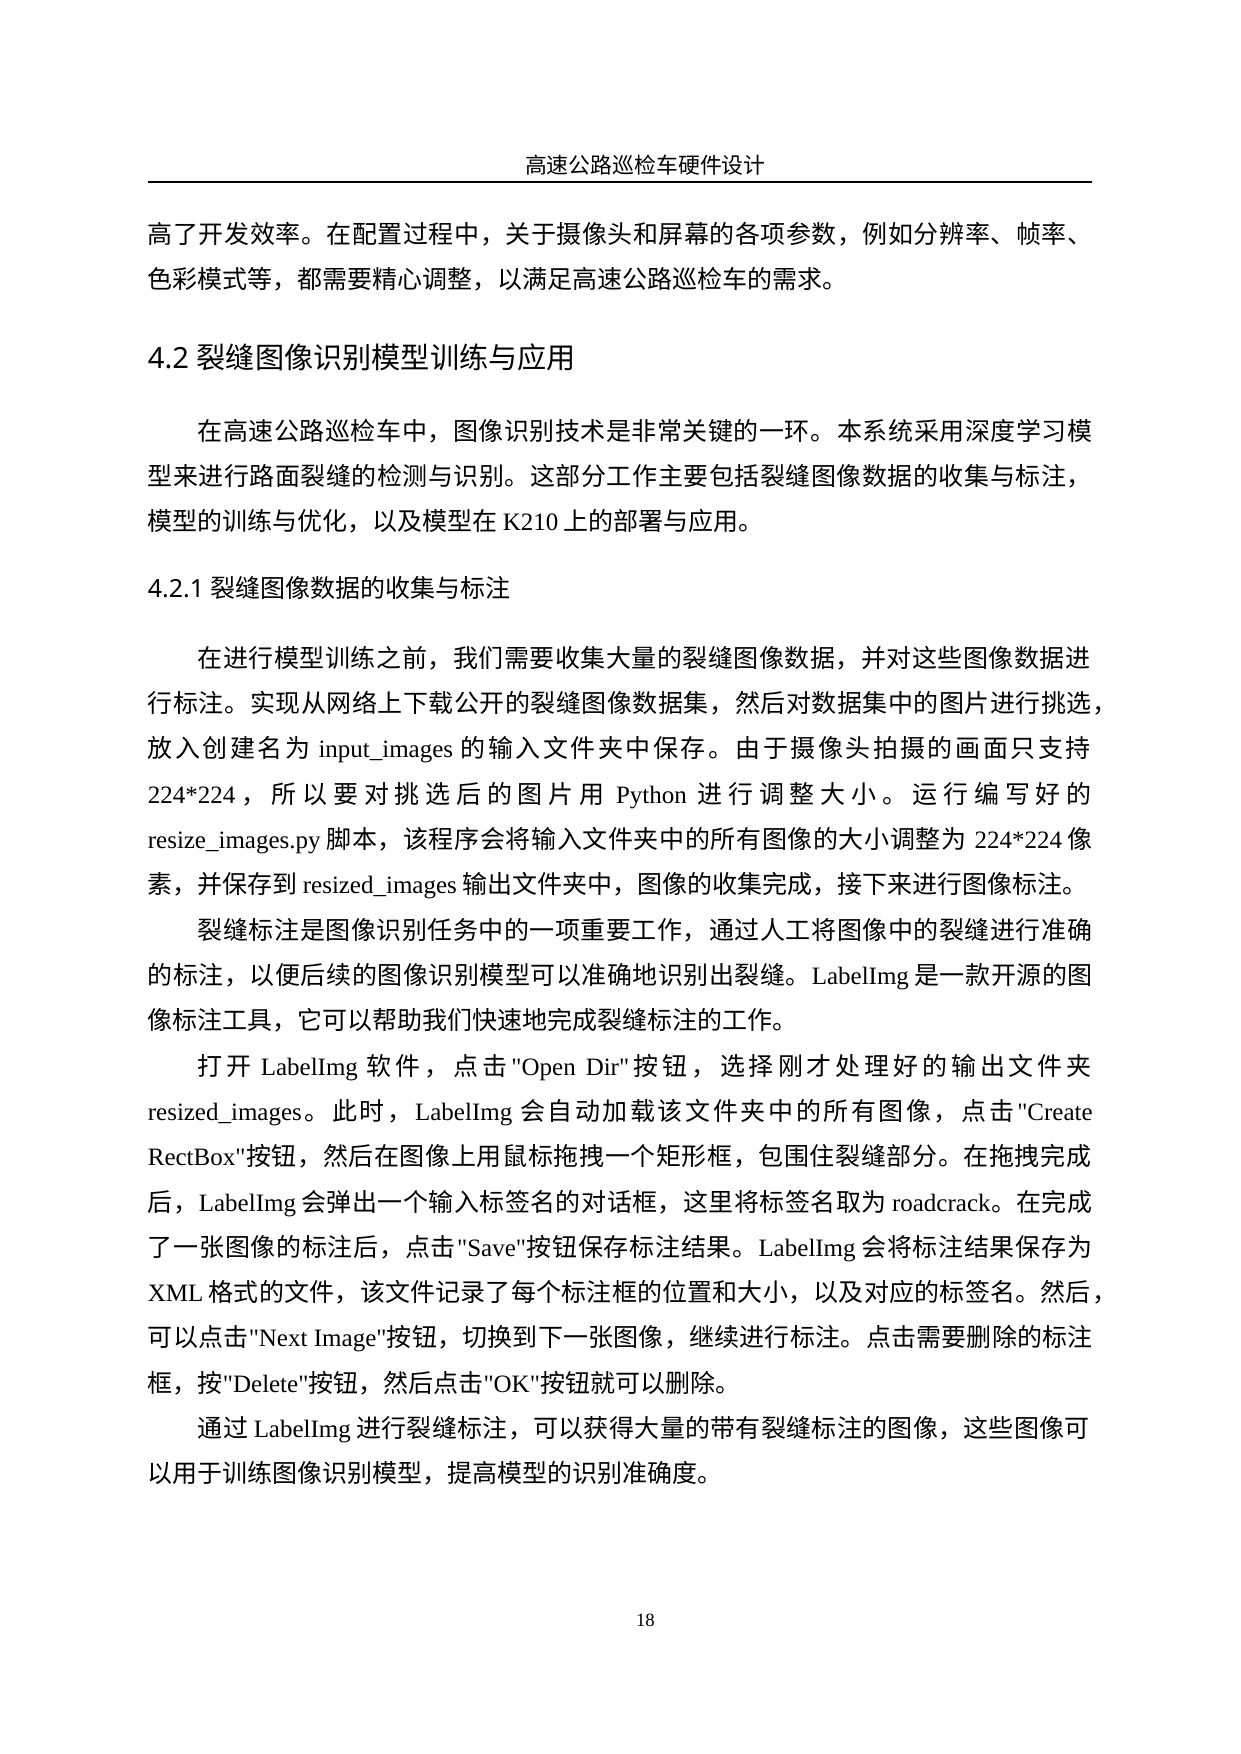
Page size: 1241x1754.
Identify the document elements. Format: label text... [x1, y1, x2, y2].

text 裂缝标注是图像识别任务中的一项重要工作，通过人工将图像中的裂缝进行准确的标注，以便后续的图像识别模型可以准确地识别出裂缝。LabelImg是一款开源的图像标注工具，它可以帮助我们快速地完成裂缝标注的工作。 [148, 910, 1092, 1037]
text 在高速公路巡检车中，图像识别技术是非常关键的一环。本系统采用深度学习模型来进行路面裂缝的检测与识别。这部分工作主要包括裂缝图像数据的收集与标注，模型的训练与优化，以及模型在K210上的部署与应用。 [148, 411, 1092, 538]
text 通过LabelImg进行裂缝标注，可以获得大量的带有裂缝标注的图像，这些图像可以用于训练图像识别模型，提高模型的识别准确度。 [148, 1408, 1092, 1490]
text 打开LabelImg软件，点击"Open Dir"按钮，选择刚才处理好的输出文件夹resized_images。此时，LabelImg会自动加载该文件夹中的所有图像，点击"Create RectBox"按钮，然后在图像上用鼠标拖拽一个矩形框，包围住裂缝部分。在拖拽完成后，LabelImg会弹出一个输入标签名的对话框，这里将标签名取为roadcrack。在完成了一张图像的标注后，点击"Save"按钮保存标注结果。LabelImg会将标注结果保存为XML格式的文件，该文件记录了每个标注框的位置和大小，以及对应的标签名。然后，可以点击"Next Image"按钮，切换到下一张图像，继续进行标注。点击需要删除的标注框，按"Delete"按钮，然后点击"OK"按钮就可以删除。 [148, 1046, 1092, 1399]
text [148, 214, 1092, 296]
text 在进行模型训练之前，我们需要收集大量的裂缝图像数据，并对这些图像数据进行标注。实现从网络上下载公开的裂缝图像数据集，然后对数据集中的图片进行挑选，放入创建名为input_images的输入文件夹中保存。由于摄像头拍摄的画面只支持224*224，所以要对挑选后的图片用Python进行调整大小。运行编写好的resize_images.py脚本，该程序会将输入文件夹中的所有图像的大小调整为224*224像素，并保存到resized_images输出文件夹中，图像的收集完成，接下来进行图像标注。 [148, 638, 1092, 901]
subtitle 4.2.1 裂缝图像数据的收集与标注 [148, 552, 1092, 620]
subtitle 4.2 裂缝图像识别模型训练与应用 [148, 322, 1092, 390]
